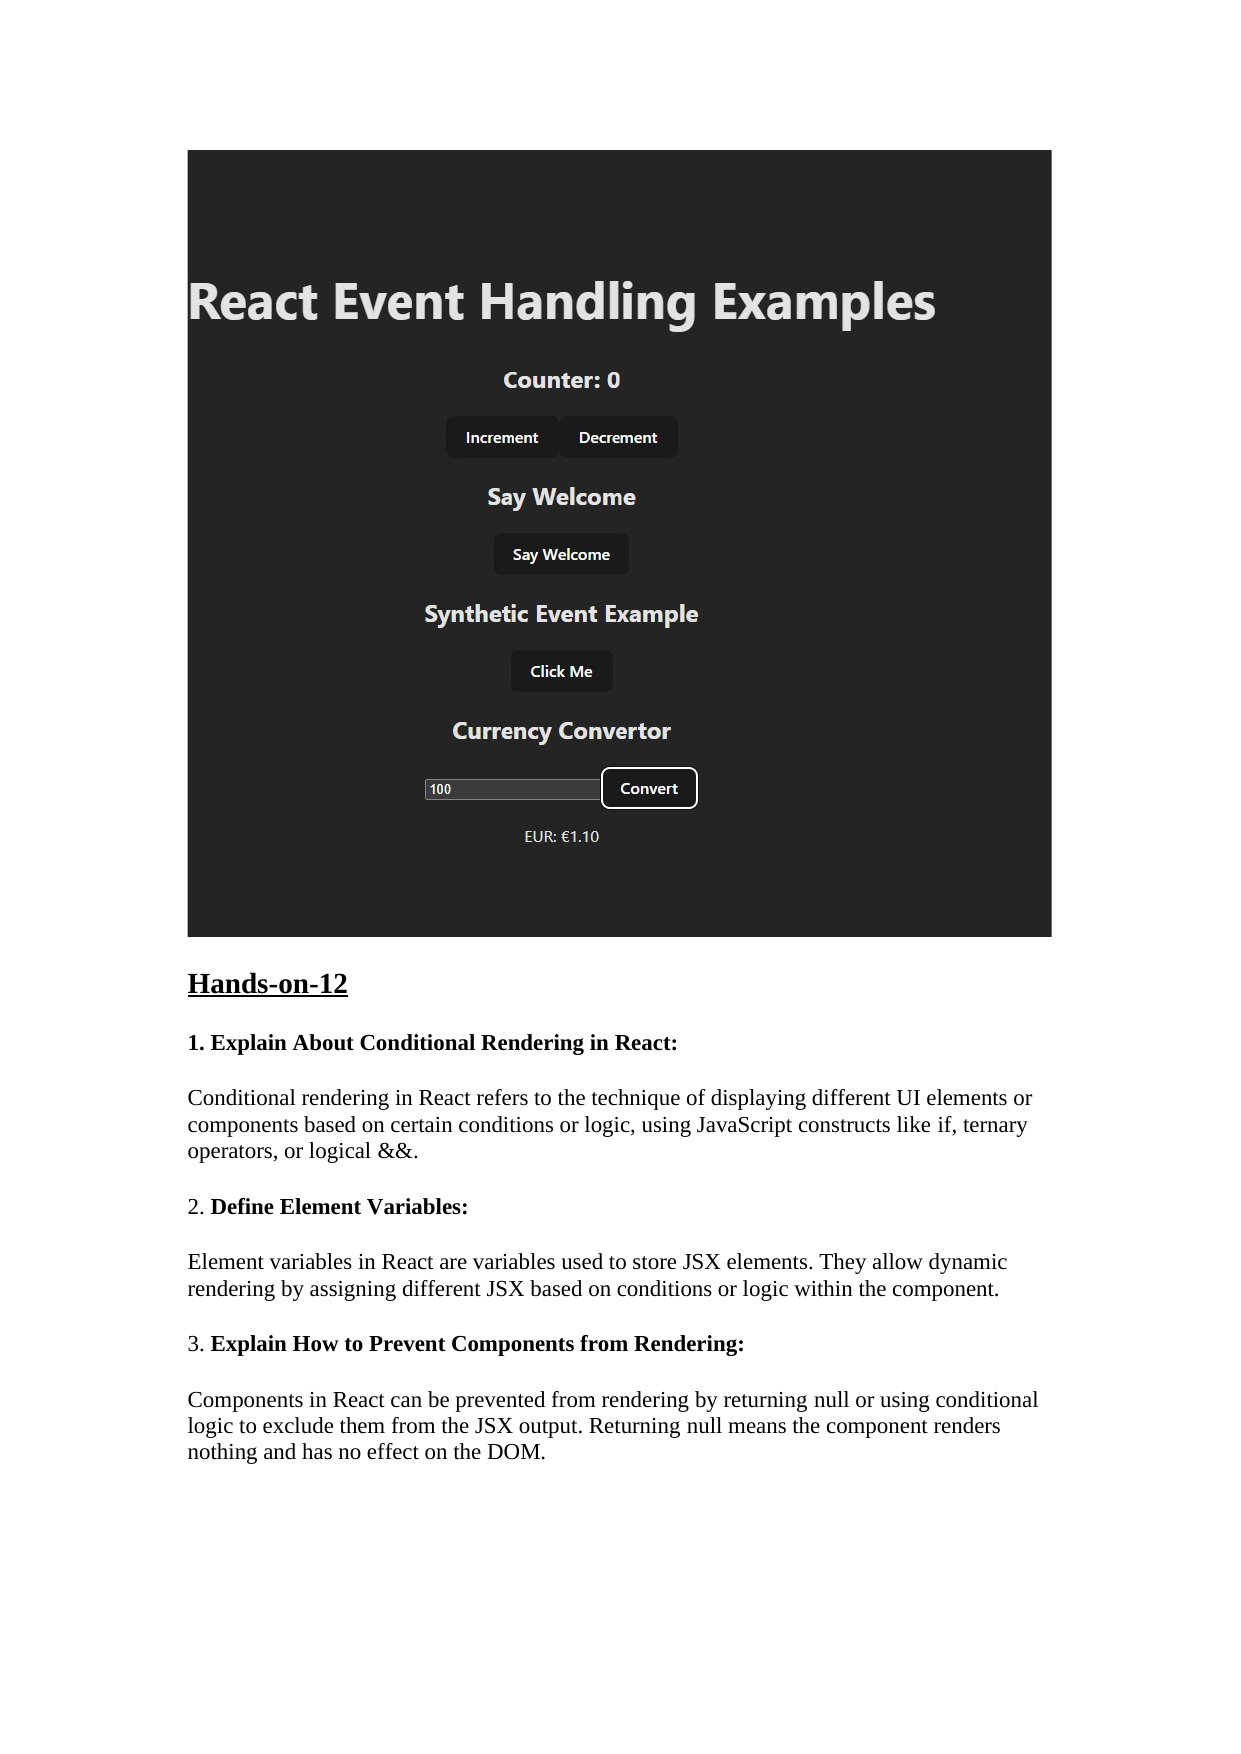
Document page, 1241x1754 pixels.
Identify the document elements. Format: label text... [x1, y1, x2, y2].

text 3. Explain How to Prevent Components from Rendering: [187, 1330, 1053, 1356]
text Element variables in React are variables used to store JSX elements. They allow dynamic rendering by assigning different JSX based on conditions or logic within the component. [187, 1248, 1053, 1301]
picture [187, 150, 1052, 937]
text 2. Define Element Variables: [187, 1193, 1053, 1219]
subtitle 1. Explain About Conditional Rendering in React: [187, 1029, 1053, 1055]
text Components in React can be prevented from rendering by returning null or using conditional logic to exclude them from the JSX output. Returning null means the component renders nothing and has no effect on the DOM. [187, 1386, 1053, 1465]
subtitle Hands-on-12 [187, 966, 1053, 1000]
text Conditional rendering in React refers to the technique of displaying different UI elements or components based on certain conditions or logic, using JavaScript constructs like if, ternary operators, or logical &&. [187, 1084, 1053, 1163]
